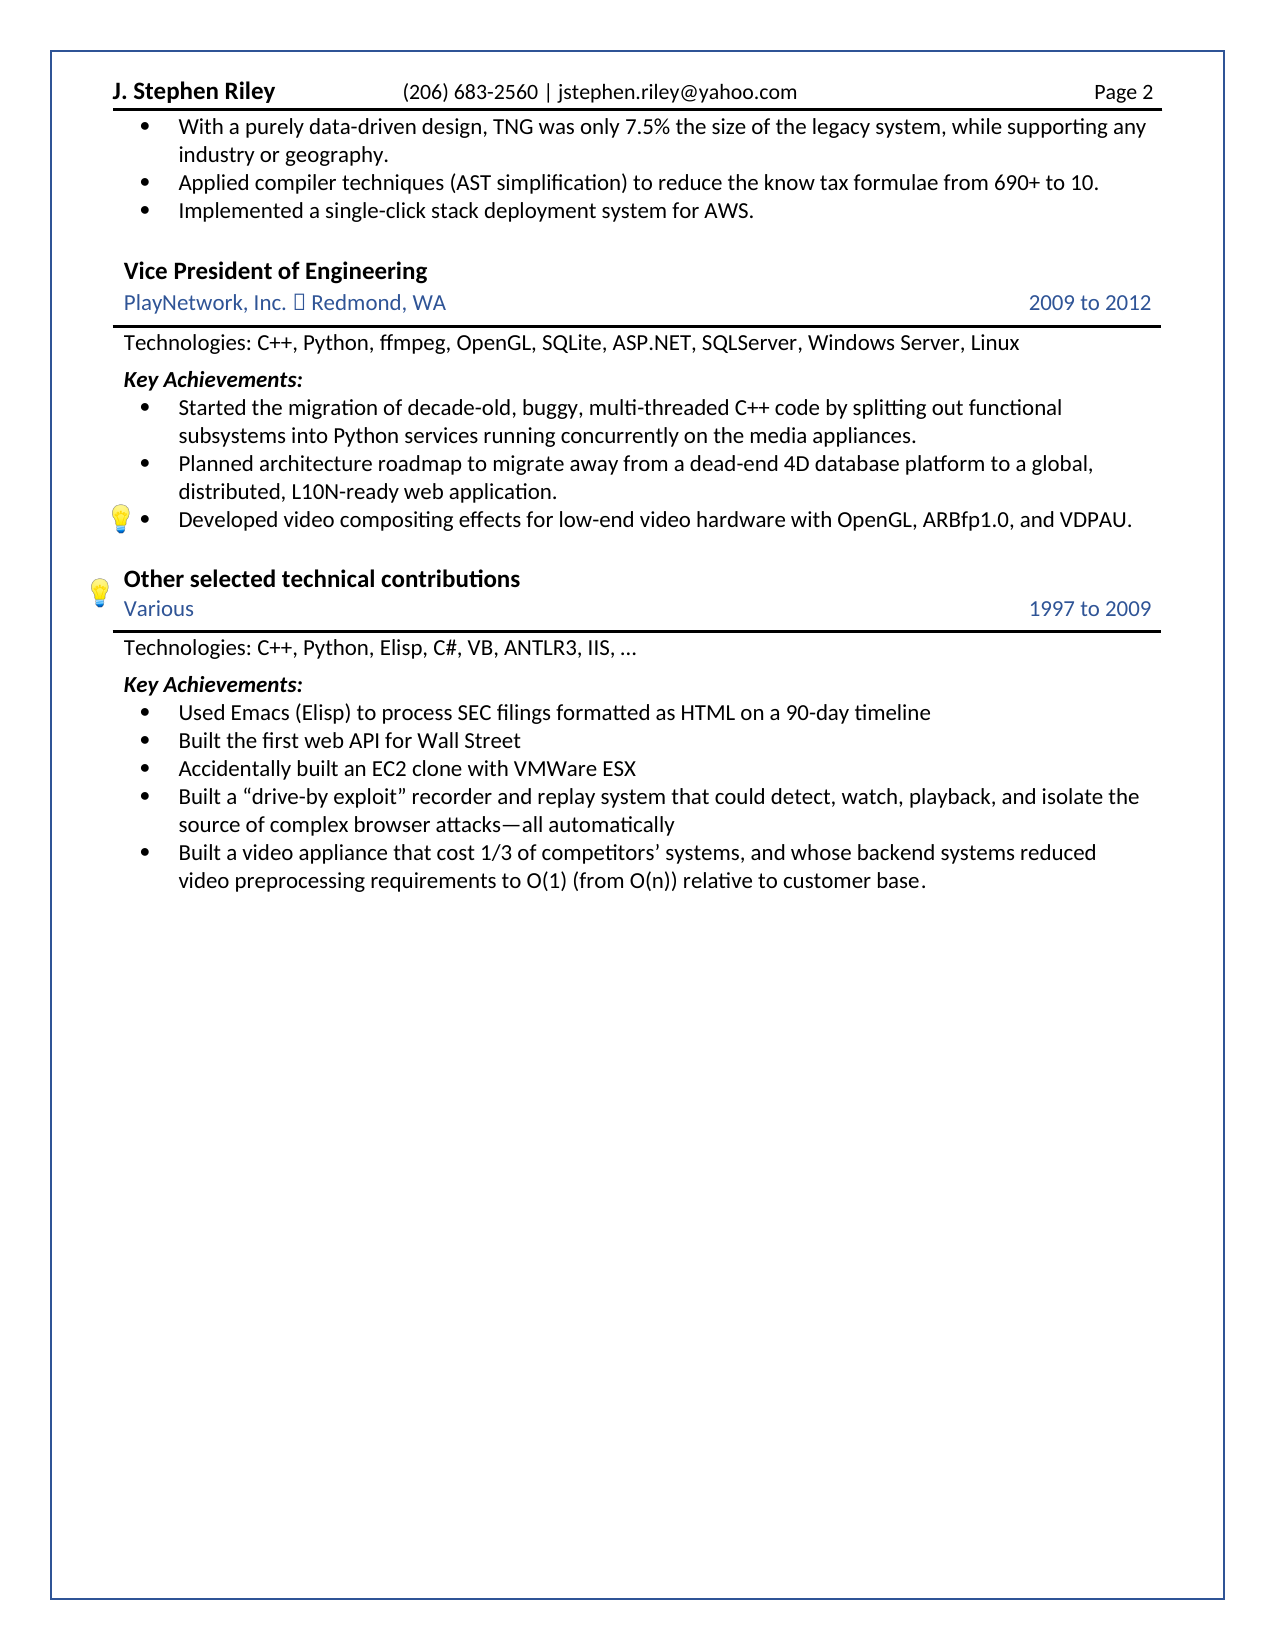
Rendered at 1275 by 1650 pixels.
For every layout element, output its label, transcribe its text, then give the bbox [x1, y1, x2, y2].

table_cell PlayNetwork, Inc.  Redmond, WA 2009 to 2012 [113, 286, 1161, 325]
table_cell Various 1997 to 2009 [113, 594, 1161, 630]
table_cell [113, 113, 1161, 224]
picture [84, 577, 115, 608]
table_header Vice President of Engineering [113, 255, 1161, 286]
table_header Other selected technical contributions [113, 563, 1161, 594]
table_cell Key Achievements: Started the migration of decade-old, buggy, multi-threaded C++ code by splitting out functional subsystems into Python services running concurrently on the media appliances. Planned architecture roadmap to migrate away from a dead-end 4D database platform to a global, distributed, L10N-ready web application. Developed video compositing effects for low-end video hardware with OpenGL, ARBfp1.0, and VDPAU. [113, 356, 1161, 533]
table_cell Technologies: C++, Python, ffmpeg, OpenGL, SQLite, ASP.NET, SQLServer, Windows Server, Linux [113, 328, 1161, 356]
table_cell Technologies: C++, Python, Elisp, C#, VB, ANTLR3, IIS, … [113, 633, 1161, 661]
picture [106, 503, 136, 534]
table_cell Key Achievements: Used Emacs (Elisp) to process SEC filings formatted as HTML on a 90-day timeline Built the first web API for Wall Street Accidentally built an EC2 clone with VMWare ESX Built a “drive-by exploit” recorder and replay system that could detect, watch, playback, and isolate the source of complex browser attacks—all automatically Built a video appliance that cost 1/3 of competitors’ systems, and whose backend systems reduced video preprocessing requirements to O(1) (from O(n)) relative to customer base. [113, 661, 1161, 894]
